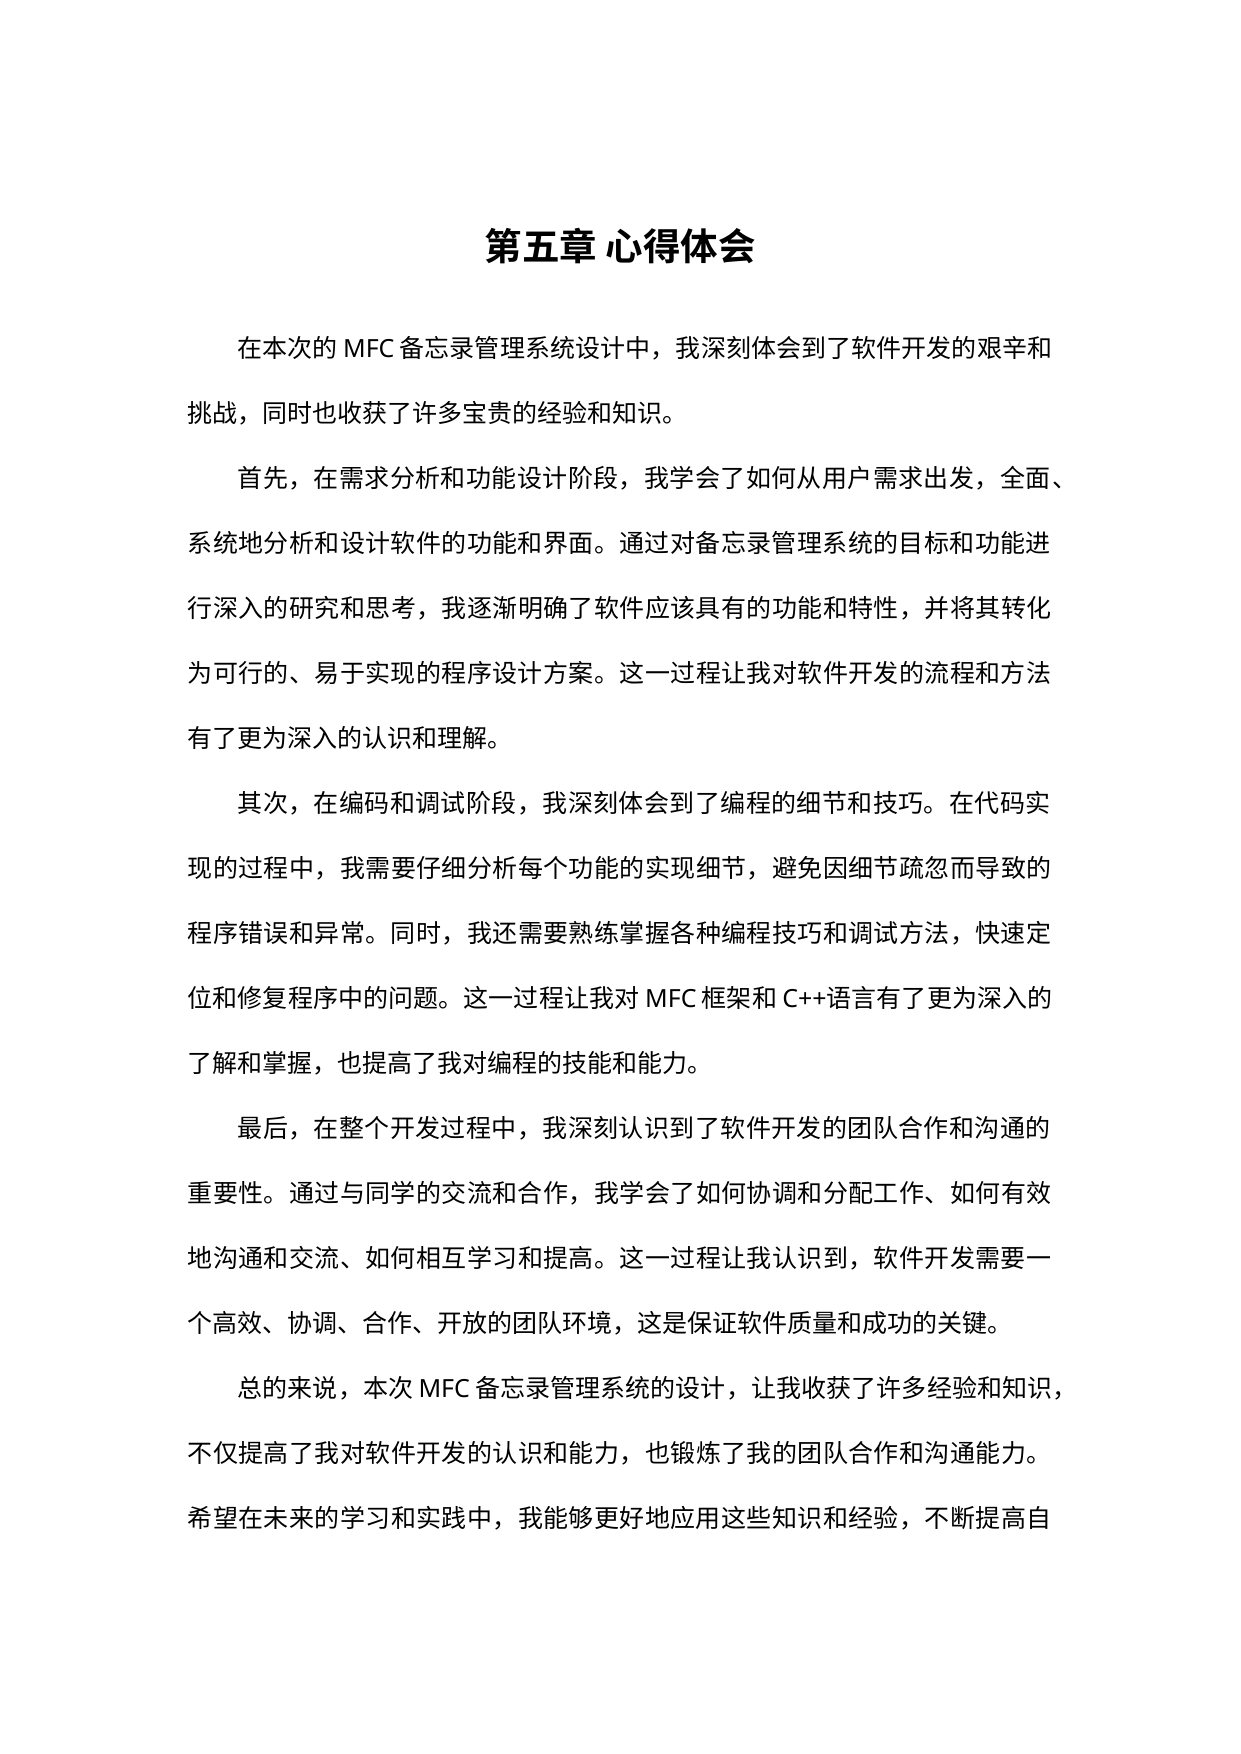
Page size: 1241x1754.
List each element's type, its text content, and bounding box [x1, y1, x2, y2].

text 首先，在需求分析和功能设计阶段，我学会了如何从用户需求出发，全面、系统地分析和设计软件的功能和界面。通过对备忘录管理系统的目标和功能进行深入的研究和思考，我逐渐明确了软件应该具有的功能和特性，并将其转化为可行的、易于实现的程序设计方案。这一过程让我对软件开发的流程和方法有了更为深入的认识和理解。 [187, 444, 1053, 769]
text 在本次的MFC备忘录管理系统设计中，我深刻体会到了软件开发的艰辛和挑战，同时也收获了许多宝贵的经验和知识。 [187, 314, 1053, 444]
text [187, 1354, 1053, 1549]
text 其次，在编码和调试阶段，我深刻体会到了编程的细节和技巧。在代码实现的过程中，我需要仔细分析每个功能的实现细节，避免因细节疏忽而导致的程序错误和异常。同时，我还需要熟练掌握各种编程技巧和调试方法，快速定位和修复程序中的问题。这一过程让我对MFC框架和C++语言有了更为深入的了解和掌握，也提高了我对编程的技能和能力。 [187, 769, 1053, 1094]
subtitle 第五章 心得体会 [187, 212, 1053, 277]
text 最后，在整个开发过程中，我深刻认识到了软件开发的团队合作和沟通的重要性。通过与同学的交流和合作，我学会了如何协调和分配工作、如何有效地沟通和交流、如何相互学习和提高。这一过程让我认识到，软件开发需要一个高效、协调、合作、开放的团队环境，这是保证软件质量和成功的关键。 [187, 1094, 1053, 1354]
